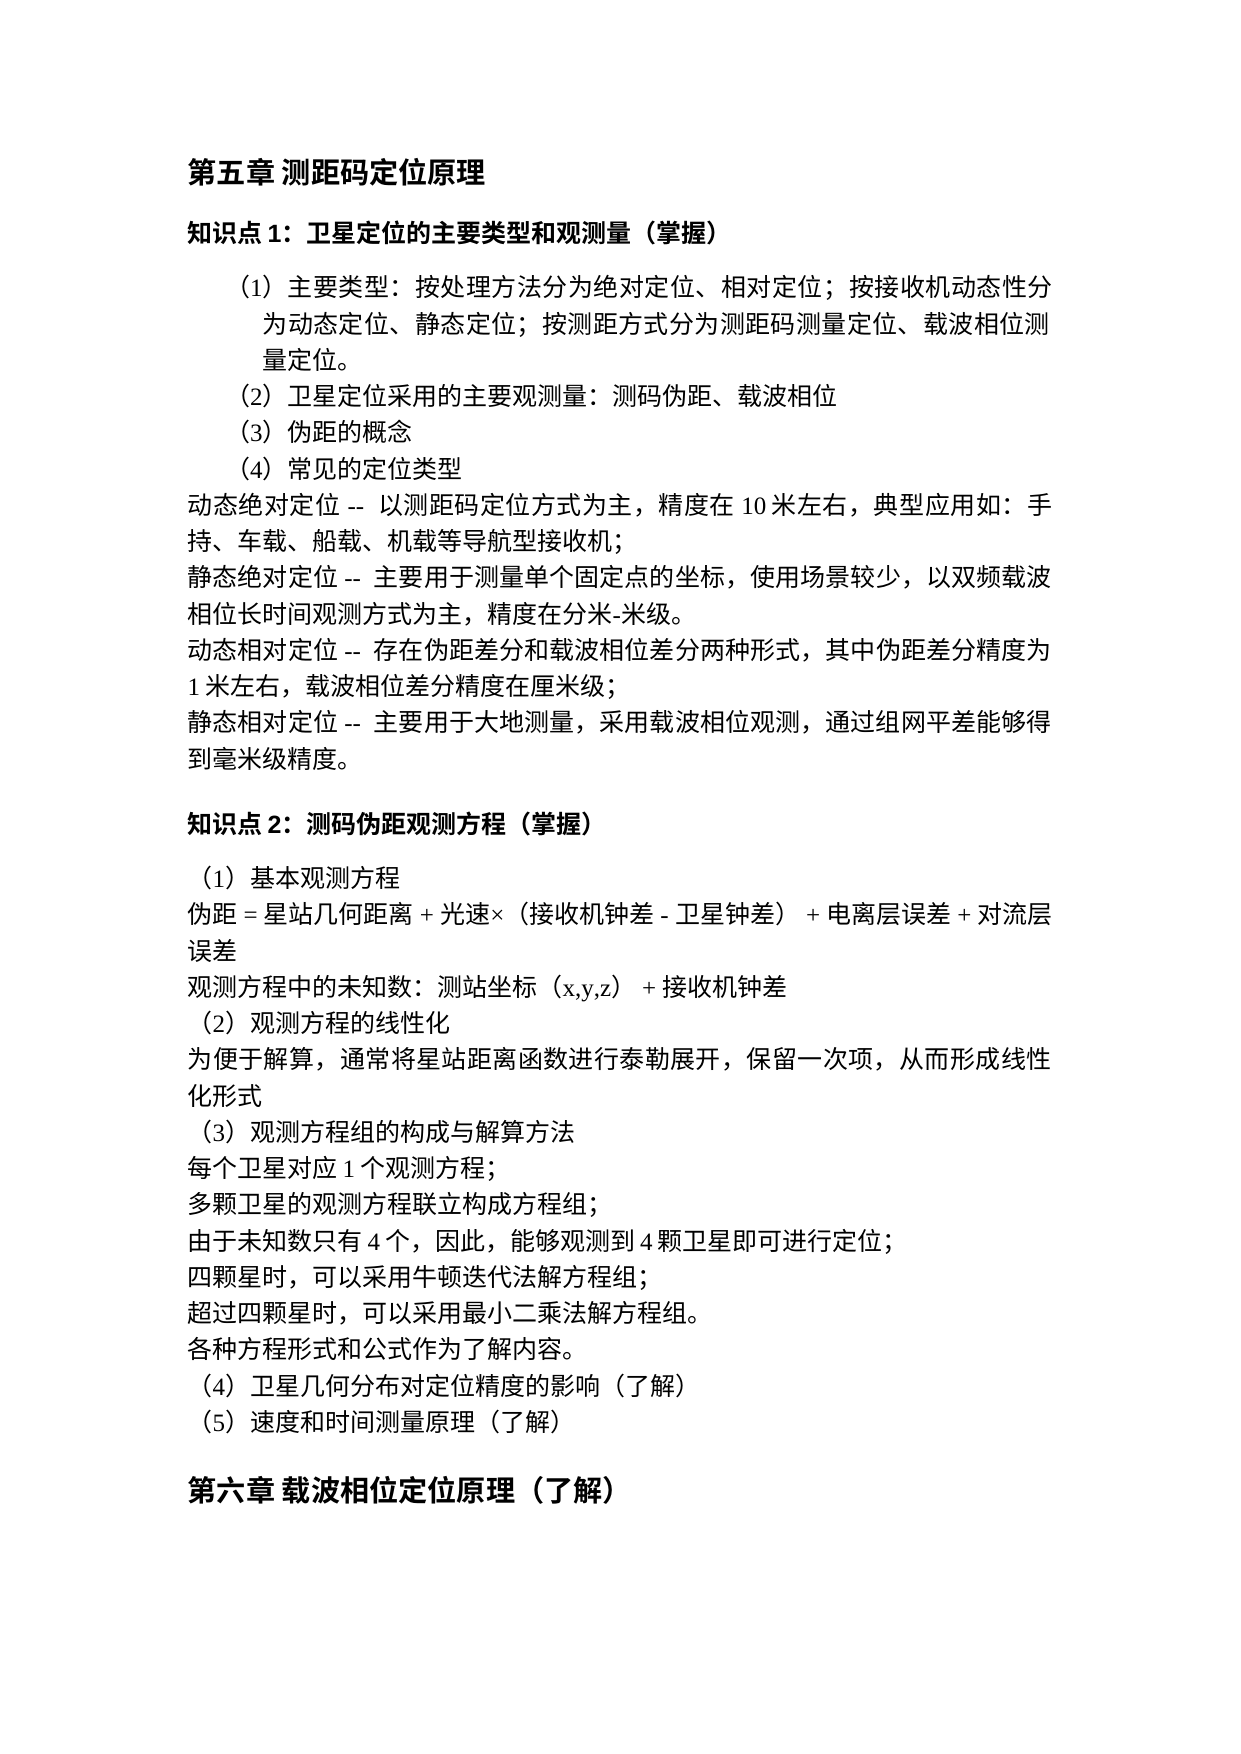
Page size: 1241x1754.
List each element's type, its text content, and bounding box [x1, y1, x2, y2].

text 动态相对定位 -- 存在伪距差分和载波相位差分两种形式，其中伪距差分精度为1米左右，载波相位差分精度在厘米级； [187, 630, 1053, 703]
subtitle 第五章 测距码定位原理 [187, 150, 1053, 192]
text 观测方程中的未知数：测站坐标（x,y,z） + 接收机钟差 [187, 967, 1053, 1003]
text 由于未知数只有4个，因此，能够观测到4颗卫星即可进行定位； [187, 1221, 1053, 1257]
list 常见的定位类型 [225, 449, 1053, 485]
text 动态绝对定位 -- 以测距码定位方式为主，精度在10米左右，典型应用如：手持、车载、船载、机载等导航型接收机； [187, 485, 1053, 558]
text 每个卫星对应1个观测方程； [187, 1148, 1053, 1185]
subtitle 知识点2：测码伪距观测方程（掌握） [187, 804, 1053, 840]
text （5）速度和时间测量原理（了解） [187, 1402, 1053, 1438]
text 超过四颗星时，可以采用最小二乘法解方程组。 [187, 1293, 1053, 1330]
text （2）观测方程的线性化 [187, 1003, 1053, 1040]
text （4）卫星几何分布对定位精度的影响（了解） [187, 1366, 1053, 1402]
text 静态相对定位 -- 主要用于大地测量，采用载波相位观测，通过组网平差能够得到毫米级精度。 [187, 703, 1053, 775]
list 伪距的概念 [225, 413, 1053, 449]
subtitle 第六章 载波相位定位原理（了解） [187, 1467, 1053, 1509]
text 伪距 = 星站几何距离 + 光速×（接收机钟差 - 卫星钟差） + 电离层误差 + 对流层误差 [187, 895, 1053, 967]
text 各种方程形式和公式作为了解内容。 [187, 1330, 1053, 1366]
text 多颗卫星的观测方程联立构成方程组； [187, 1185, 1053, 1221]
list 卫星定位采用的主要观测量：测码伪距、载波相位 [225, 377, 1053, 413]
text 四颗星时，可以采用牛顿迭代法解方程组； [187, 1257, 1053, 1293]
text 静态绝对定位 -- 主要用于测量单个固定点的坐标，使用场景较少，以双频载波相位长时间观测方式为主，精度在分米-米级。 [187, 558, 1053, 630]
list 主要类型：按处理方法分为绝对定位、相对定位；按接收机动态性分为动态定位、静态定位；按测距方式分为测距码测量定位、载波相位测量定位。 [225, 268, 1053, 377]
subtitle 知识点1：卫星定位的主要类型和观测量（掌握） [187, 213, 1053, 250]
text （1）基本观测方程 [187, 858, 1053, 895]
text （3）观测方程组的构成与解算方法 [187, 1112, 1053, 1148]
text 为便于解算，通常将星站距离函数进行泰勒展开，保留一次项，从而形成线性化形式 [187, 1040, 1053, 1112]
